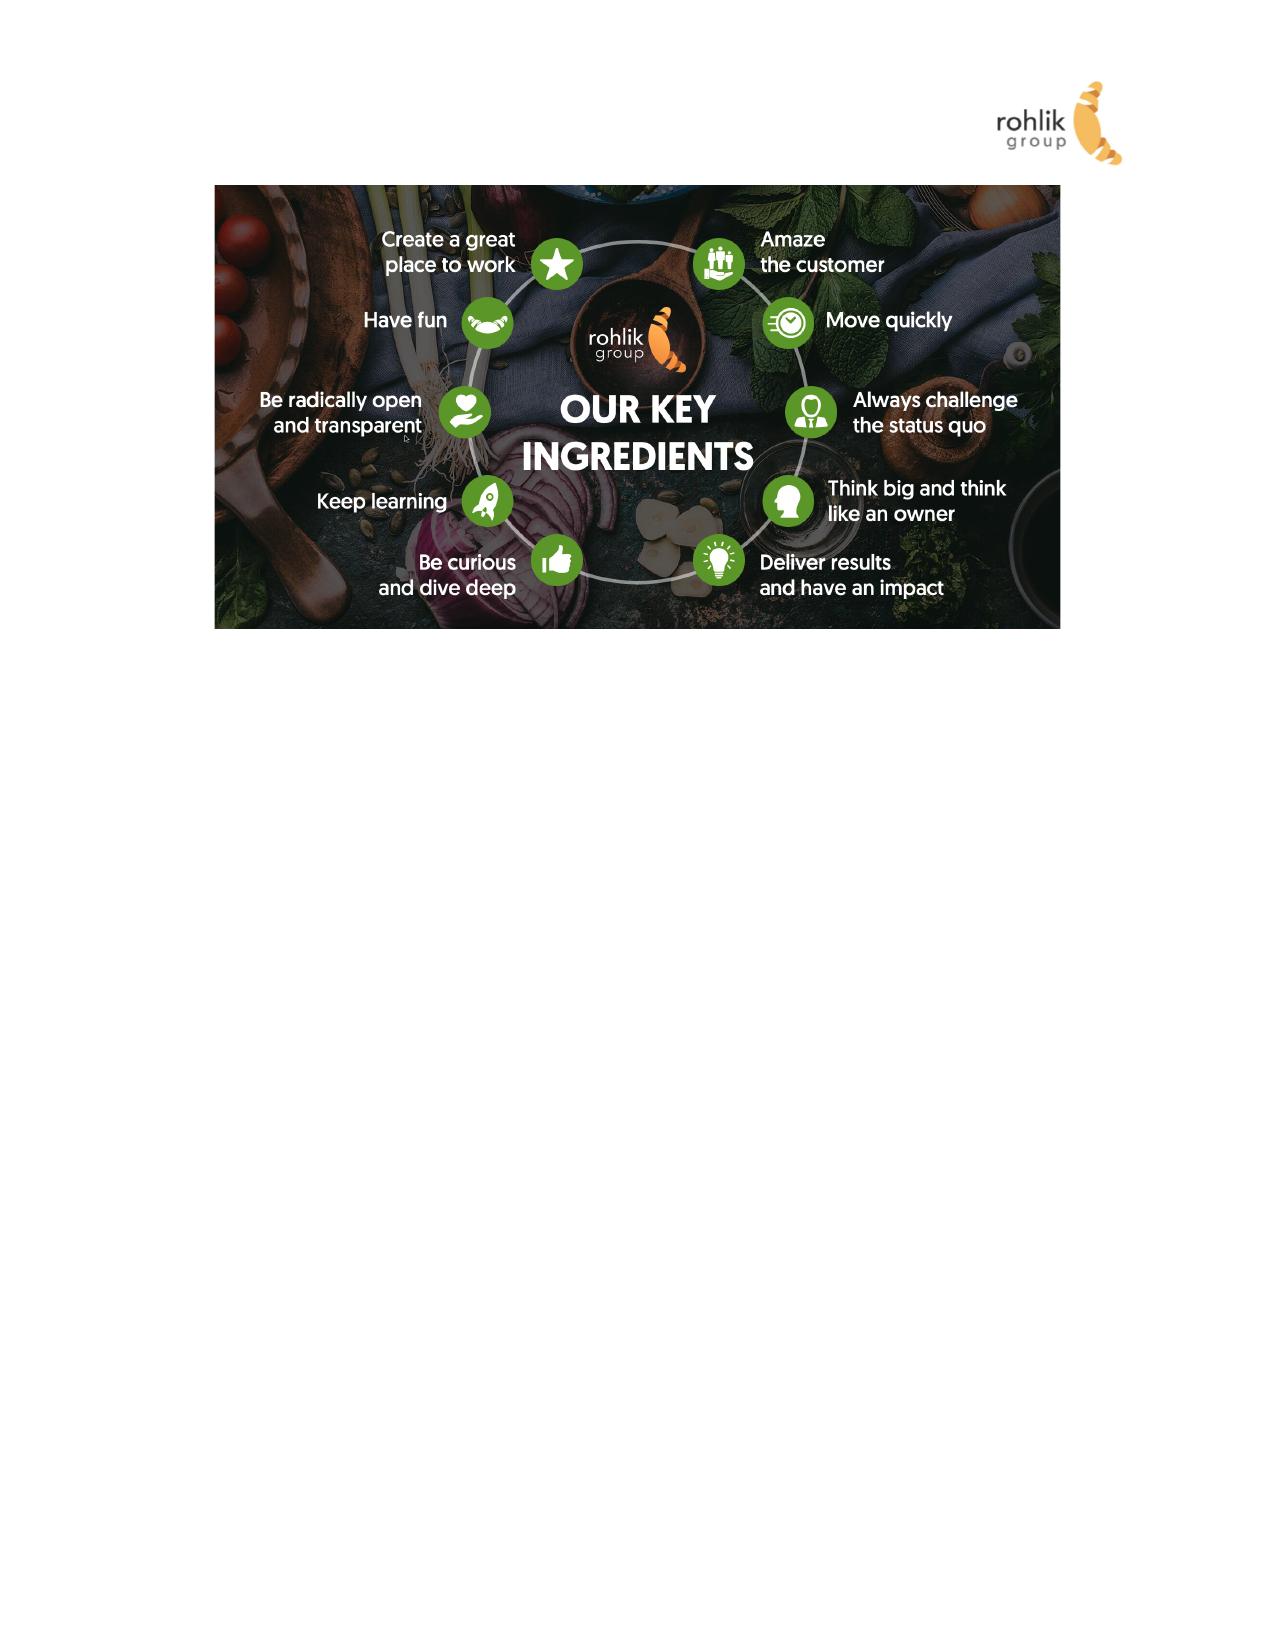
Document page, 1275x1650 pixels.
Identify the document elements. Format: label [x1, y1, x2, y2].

picture [214, 185, 1061, 629]
picture [987, 75, 1125, 182]
